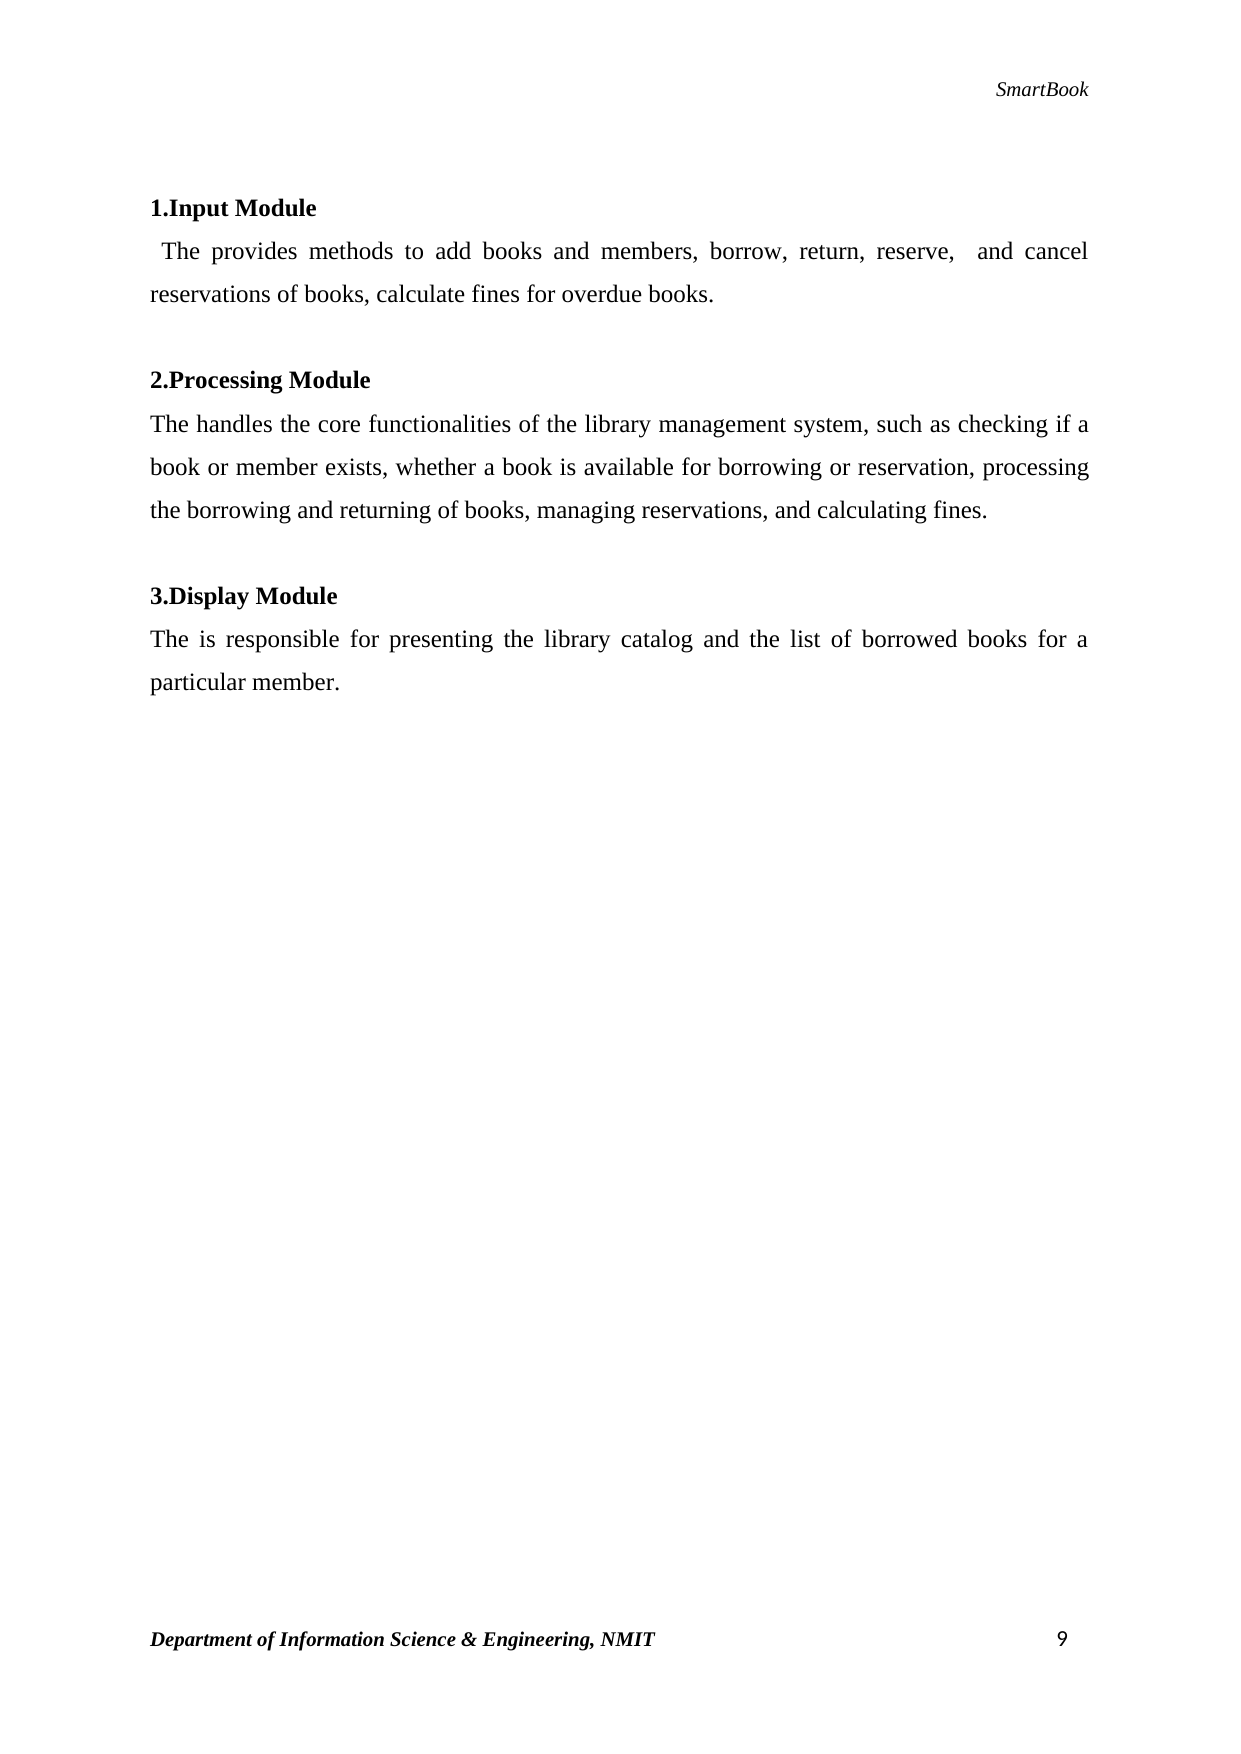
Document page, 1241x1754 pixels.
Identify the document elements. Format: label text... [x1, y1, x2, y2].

text 1.Input Module [150, 193, 1090, 222]
text The provides methods to add books and members, borrow, return, reserve, and cancel reservations of books, calculate fines for overdue books. [150, 236, 1090, 308]
text 3.Display Module [150, 581, 1090, 610]
text 2.Processing Module [150, 366, 1090, 394]
text The is responsible for presenting the library catalog and the list of borrowed books for a particular member. [150, 624, 1090, 696]
text The handles the core functionalities of the library management system, such as checking if a book or member exists, whether a book is available for borrowing or reservation, processing the borrowing and returning of books, managing reservations, and calculating fines. [150, 409, 1090, 524]
